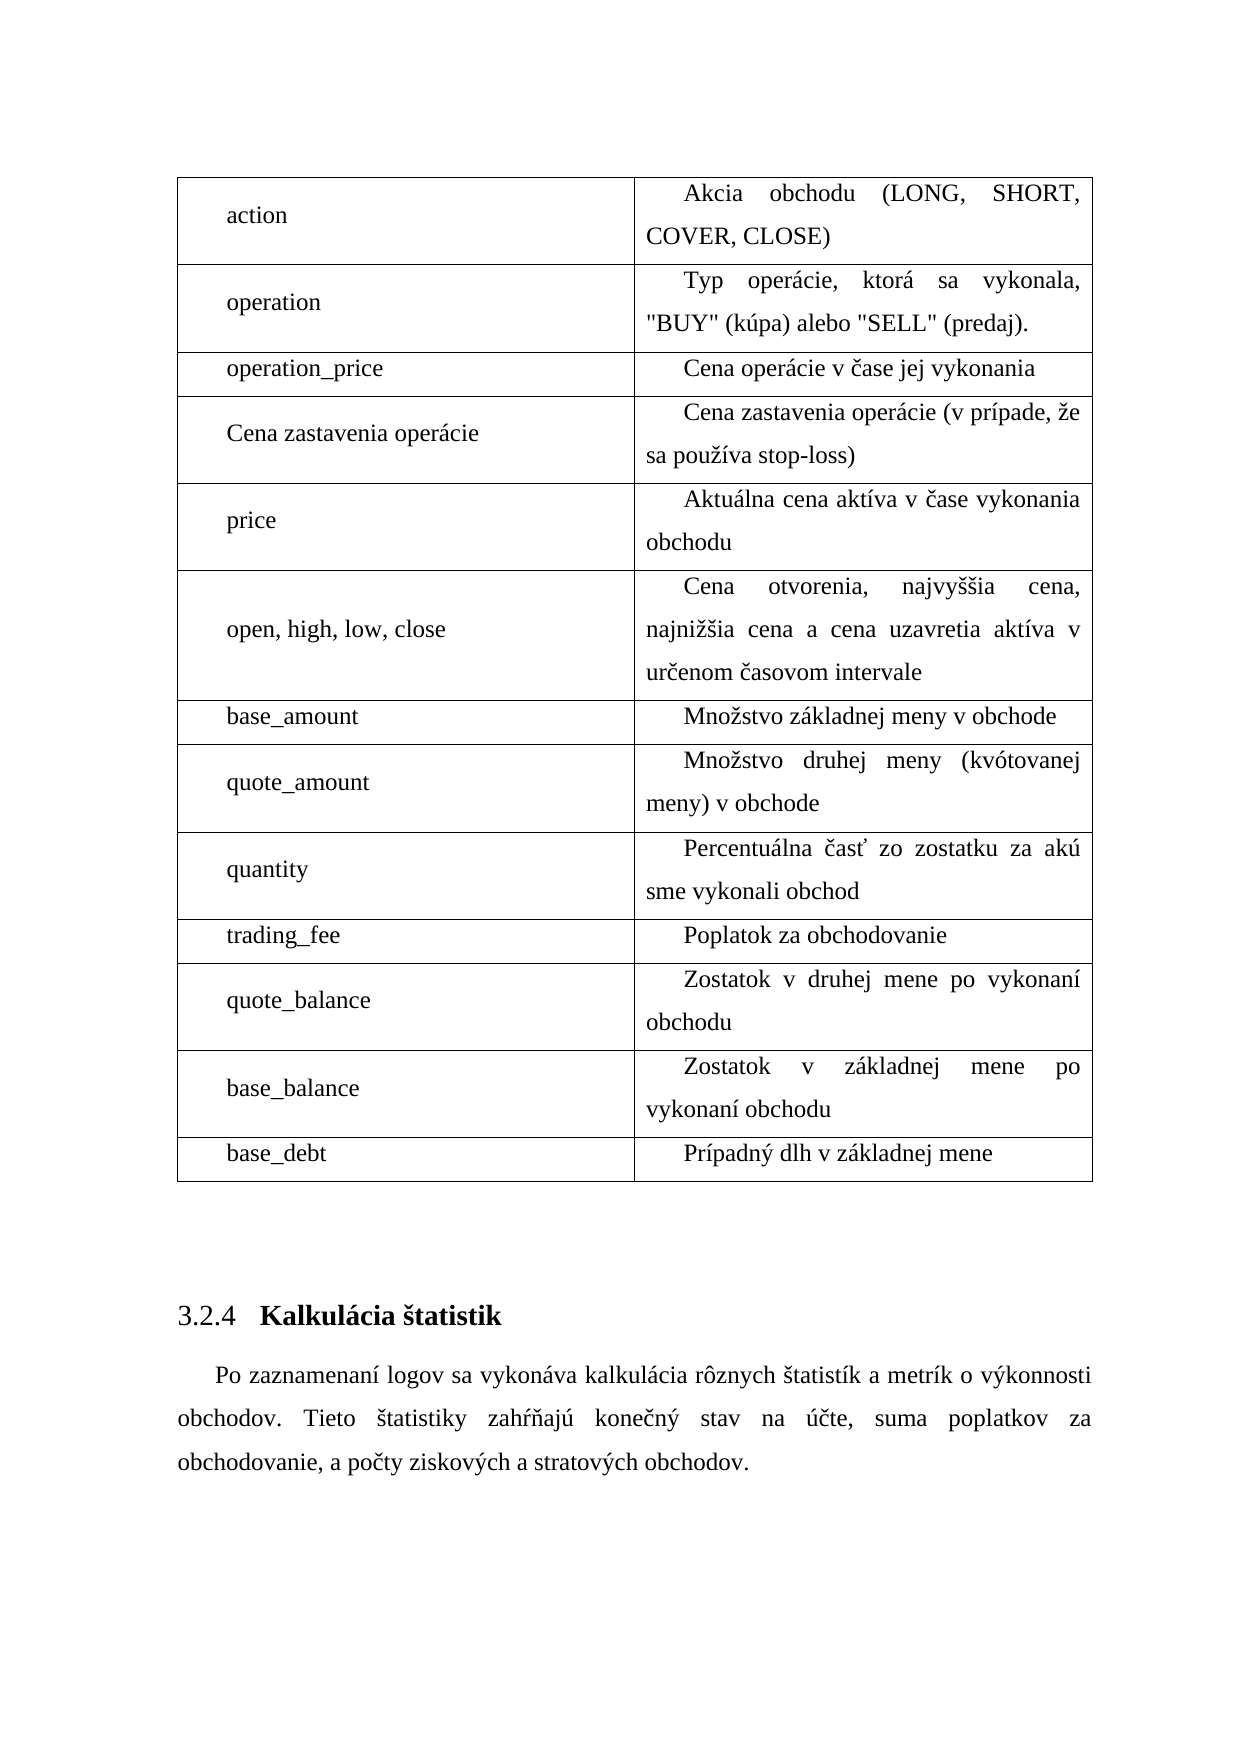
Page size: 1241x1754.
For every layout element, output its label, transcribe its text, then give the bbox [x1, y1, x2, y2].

table_cell trading_fee [178, 920, 634, 963]
table_cell quote_balance [178, 964, 634, 1050]
table_cell operation [178, 265, 634, 352]
table_cell action [178, 178, 634, 264]
table_cell Cena zastavenia operácie [178, 397, 634, 483]
list Kalkulácia štatistik [177, 1298, 1092, 1331]
table_cell quote_amount [178, 745, 634, 832]
table_cell Zostatok v druhej mene po vykonaní obchodu [635, 964, 1092, 1050]
table_cell price [178, 484, 634, 570]
table_cell base_debt [178, 1138, 634, 1181]
table_cell open, high, low, close [178, 571, 634, 700]
table_cell Typ operácie, ktorá sa vykonala, "BUY" (kúpa) alebo "SELL" (predaj). [635, 265, 1092, 352]
text Po zaznamenaní logov sa vykonáva kalkulácia rôznych štatistík a metrík o výkonnosti obchodov. Tieto štatistiky zahŕňajú konečný stav na účte, suma poplatkov za obchodovanie, a počty ziskových a stratových obchodov. [177, 1360, 1092, 1475]
table_cell Akcia obchodu (LONG, SHORT, COVER, CLOSE) [635, 178, 1092, 264]
table_cell operation_price [178, 353, 634, 396]
table_cell Prípadný dlh v základnej mene [635, 1138, 1092, 1181]
table_cell Množstvo druhej meny (kvótovanej meny) v obchode [635, 745, 1092, 832]
table_cell Poplatok za obchodovanie [635, 920, 1092, 963]
table_cell Zostatok v základnej mene po vykonaní obchodu [635, 1051, 1092, 1137]
table_cell Percentuálna časť zo zostatku za akú sme vykonali obchod [635, 833, 1092, 919]
table_cell Množstvo základnej meny v obchode [635, 701, 1092, 744]
table_cell Cena otvorenia, najvyššia cena, najnižšia cena a cena uzavretia aktíva v určenom časovom intervale [635, 571, 1092, 700]
table_cell base_amount [178, 701, 634, 744]
table_cell quantity [178, 833, 634, 919]
table_cell Cena operácie v čase jej vykonania [635, 353, 1092, 396]
table_cell Cena zastavenia operácie (v prípade, že sa používa stop-loss) [635, 397, 1092, 483]
table_cell base_balance [178, 1051, 634, 1137]
table_cell Aktuálna cena aktíva v čase vykonania obchodu [635, 484, 1092, 570]
